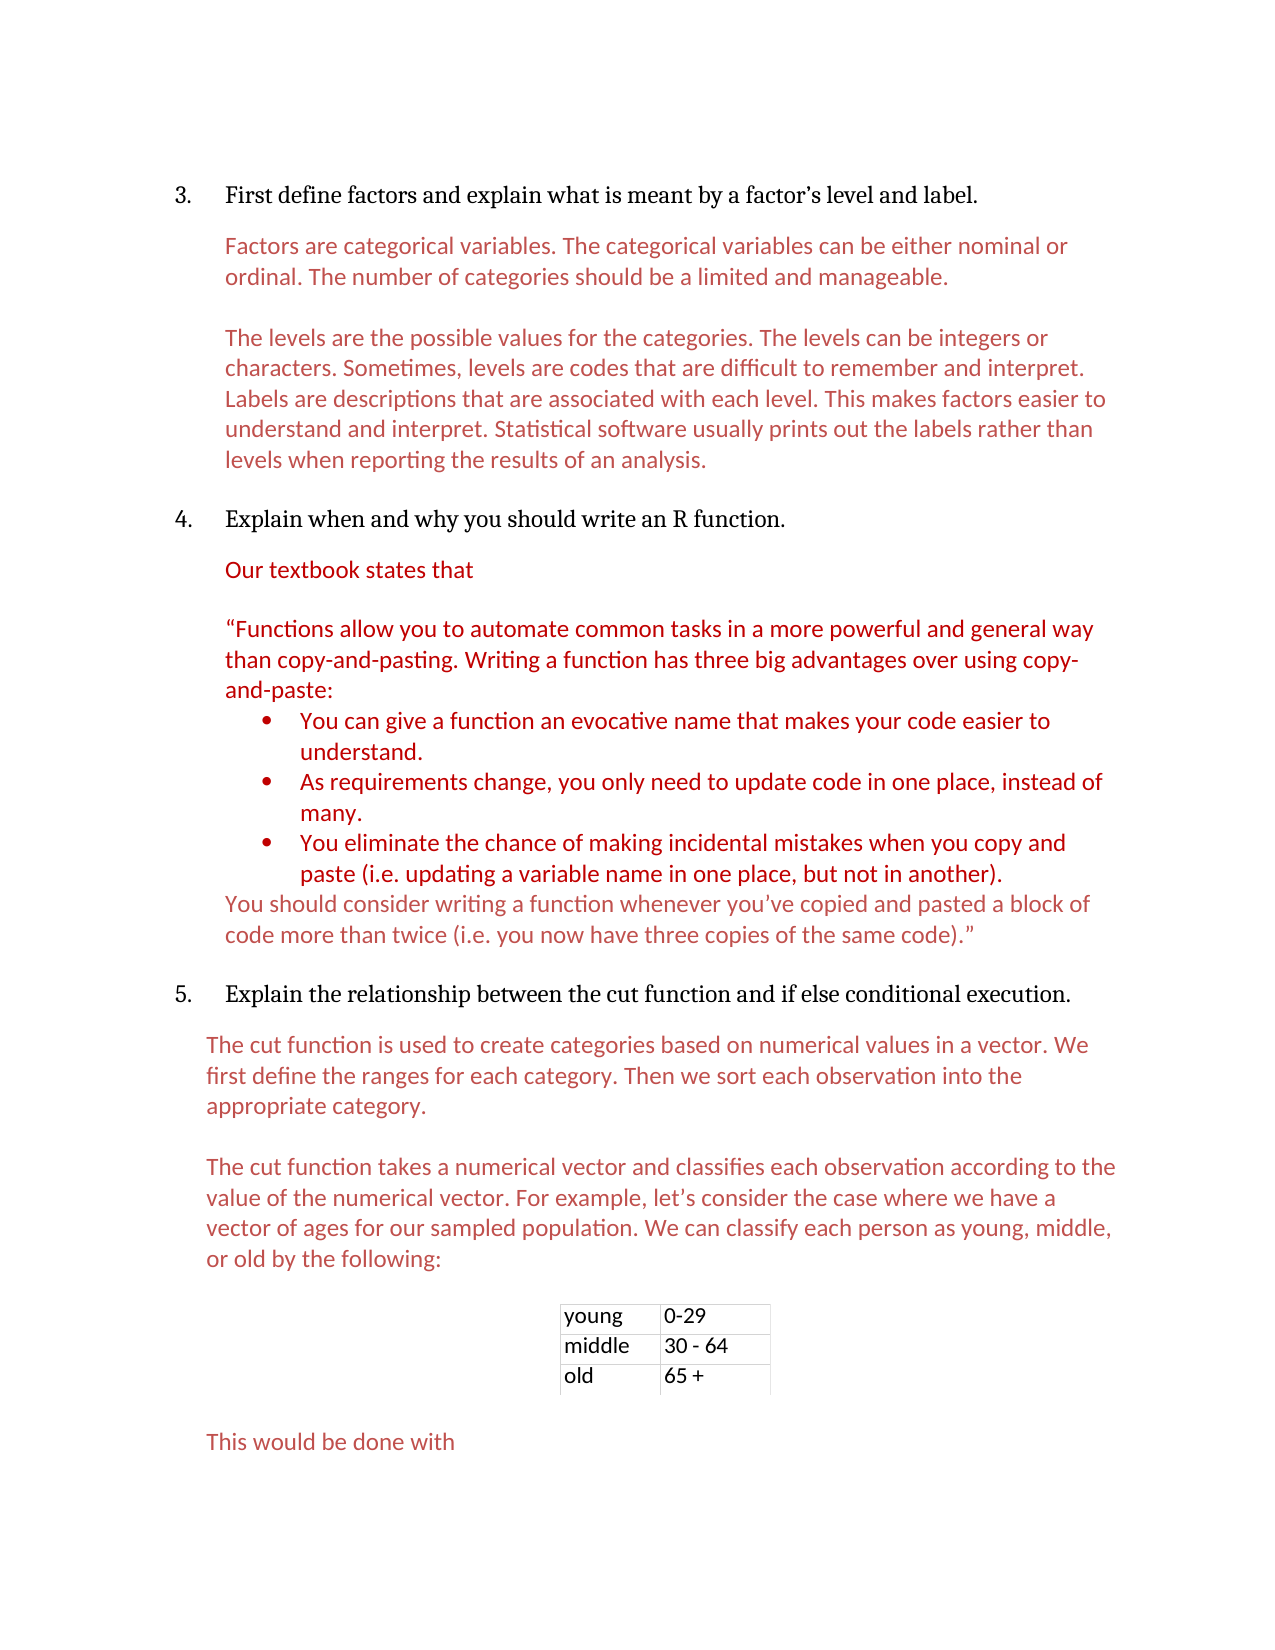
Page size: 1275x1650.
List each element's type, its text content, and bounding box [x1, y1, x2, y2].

list Our textbook states that [225, 554, 1125, 614]
text The cut function takes a numerical vector and classifies each observation according to the value of the numerical vector. For example, let’s consider the case where we have a vector of ages for our sampled population. We can classify each person as young, middle, or old by the following: [206, 1152, 1125, 1274]
list As requirements change, you only need to update code in one place, instead of many. [262, 766, 1125, 827]
text This would be done with [206, 1426, 1125, 1457]
list First define factors and explain what is meant by a factor’s level and label. [175, 181, 1125, 209]
list You can give a function an evocative name that makes your code easier to understand. [262, 705, 1125, 766]
list You should consider writing a function whenever you’ve copied and pasted a block of code more than twice (i.e. you now have three copies of the same code).” [225, 888, 1125, 949]
list You eliminate the chance of making incidental mistakes when you copy and paste (i.e. updating a variable name in one place, but not in another). [262, 827, 1125, 888]
list The levels are the possible values for the categories. The levels can be integers or characters. Sometimes, levels are codes that are difficult to remember and interpret. Labels are descriptions that are associated with each level. This makes factors easier to understand and interpret. Statistical software usually prints out the labels rather than levels when reporting the results of an analysis. [225, 322, 1125, 474]
text The cut function is used to create categories based on numerical values in a vector. We first define the ranges for each category. Then we sort each observation into the appropriate category. [206, 1029, 1125, 1121]
list “Functions allow you to automate common tasks in a more powerful and general way than copy-and-pasting. Writing a function has three big advantages over using copy-and-paste: [225, 614, 1125, 705]
list Explain the relationship between the cut function and if else conditional execution. [175, 980, 1125, 1009]
list Factors are categorical variables. The categorical variables can be either nominal or ordinal. The number of categories should be a limited and manageable. [225, 230, 1125, 291]
list Explain when and why you should write an R function. [175, 505, 1125, 533]
